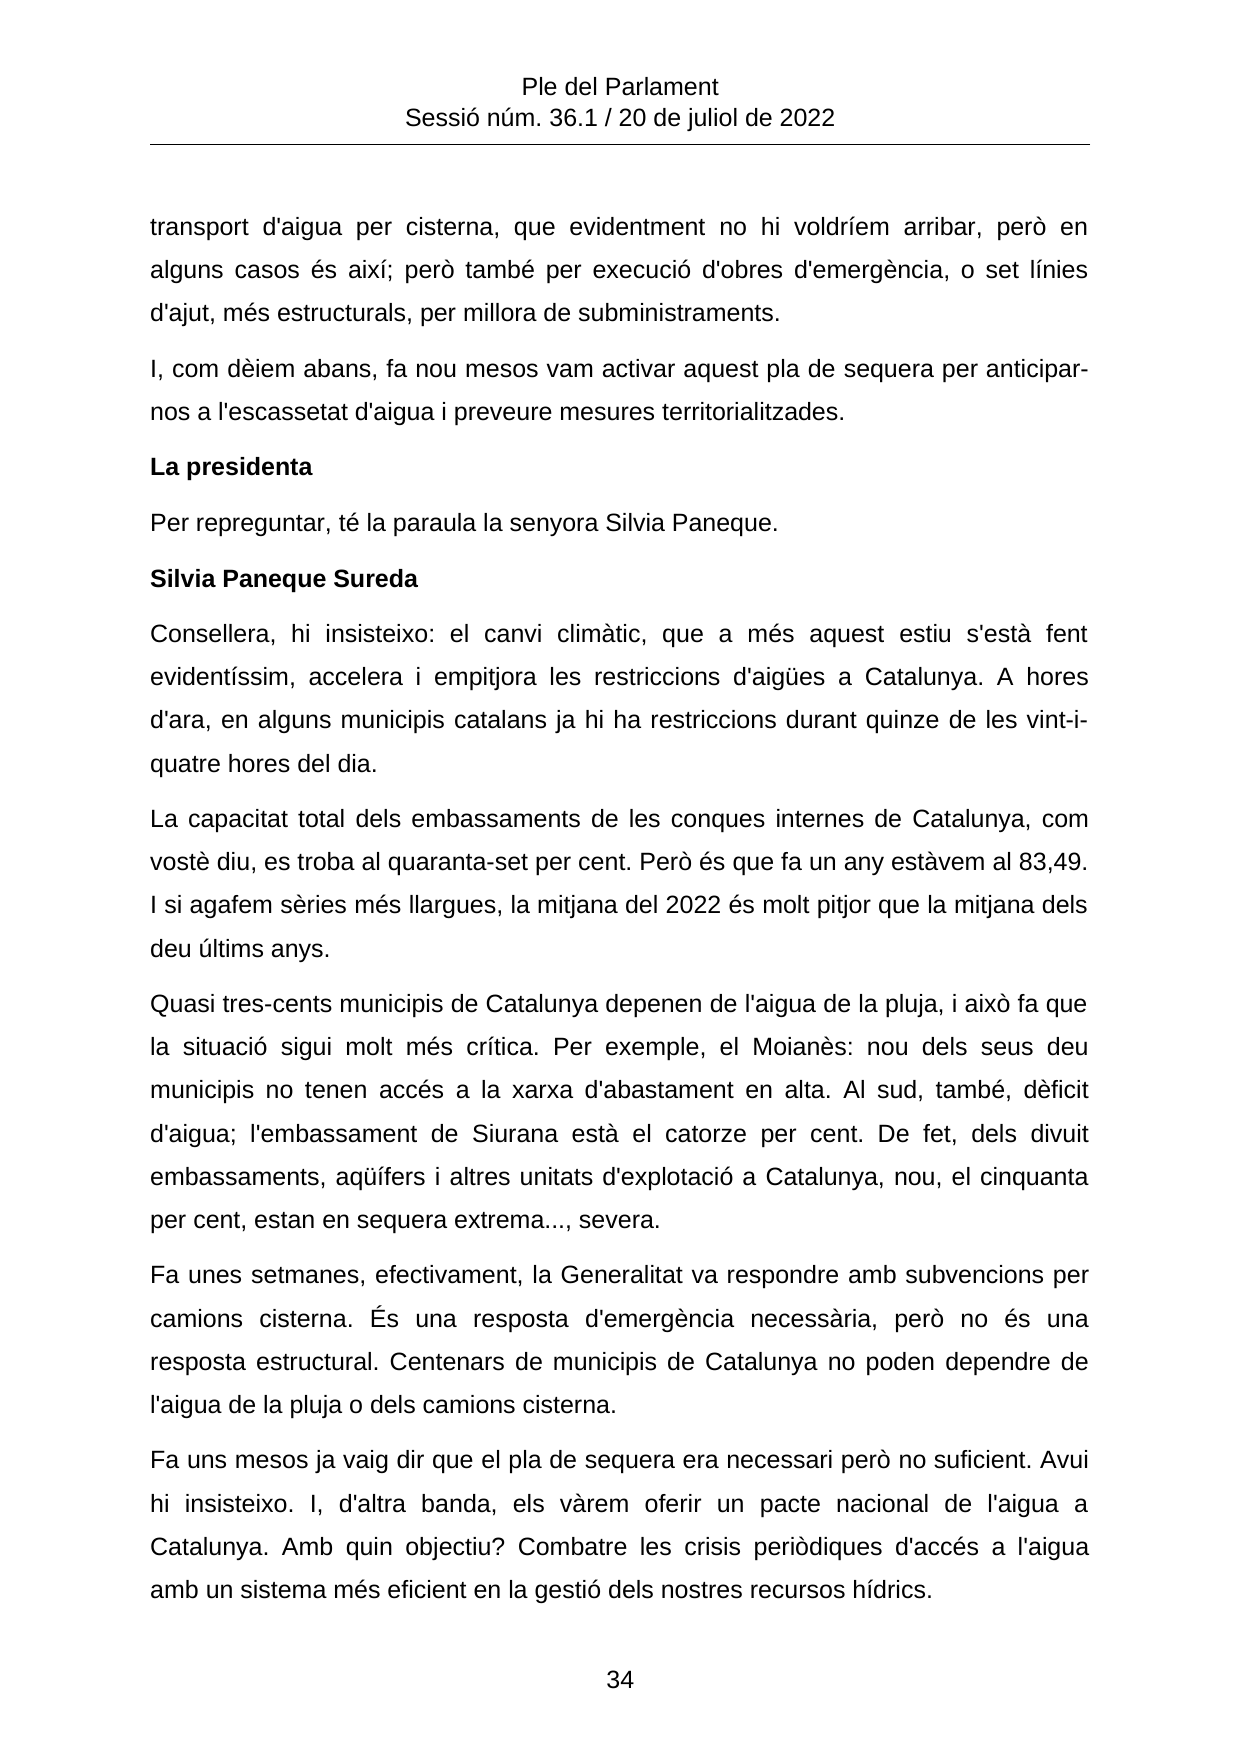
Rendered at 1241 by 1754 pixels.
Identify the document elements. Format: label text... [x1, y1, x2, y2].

text I, com dèiem abans, fa nou mesos vam activar aquest pla de sequera per anticipar-nos a l'escassetat d'aigua i preveure mesures territorialitzades. [150, 354, 1090, 426]
text Silvia Paneque Sureda [150, 564, 1090, 592]
text Fa uns mesos ja vaig dir que el pla de sequera era necessari però no suficient. Avui hi insisteixo. I, d'altra banda, els vàrem oferir un pacte nacional de l'aigua a Catalunya. Amb quin objectiu? Combatre les crisis periòdiques d'accés a l'aigua amb un sistema més eficient en la gestió dels nostres recursos hídrics. [150, 1446, 1090, 1604]
text La presidenta [150, 452, 1090, 481]
text Fa unes setmanes, efectivament, la Generalitat va respondre amb subvencions per camions cisterna. És una resposta d'emergència necessària, però no és una resposta estructural. Centenars de municipis de Catalunya no poden dependre de l'aigua de la pluja o dels camions cisterna. [150, 1261, 1090, 1419]
text Consellera, hi insisteixo: el canvi climàtic, que a més aquest estiu s'està fent evidentíssim, accelera i empitjora les restriccions d'aigües a Catalunya. A hores d'ara, en alguns municipis catalans ja hi ha restriccions durant quinze de les vint-i-quatre hores del dia. [150, 619, 1090, 777]
text Quasi tres-cents municipis de Catalunya depenen de l'aigua de la pluja, i això fa que la situació sigui molt més crítica. Per exemple, el Moianès: nou dels seus deu municipis no tenen accés a la xarxa d'abastament en alta. Al sud, també, dèficit d'aigua; l'embassament de Siurana està el catorze per cent. De fet, dels divuit embassaments, aqüífers i altres unitats d'explotació a Catalunya, nou, el cinquanta per cent, estan en sequera extrema..., severa. [150, 989, 1090, 1234]
text Per repreguntar, té la paraula la senyora Silvia Paneque. [150, 508, 1090, 537]
text La capacitat total dels embassaments de les conques internes de Catalunya, com vostè diu, es troba al quaranta-set per cent. Però és que fa un any estàvem al 83,49. I si agafem sèries més llargues, la mitjana del 2022 és molt pitjor que la mitjana dels deu últims anys. [150, 804, 1090, 962]
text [150, 212, 1090, 327]
